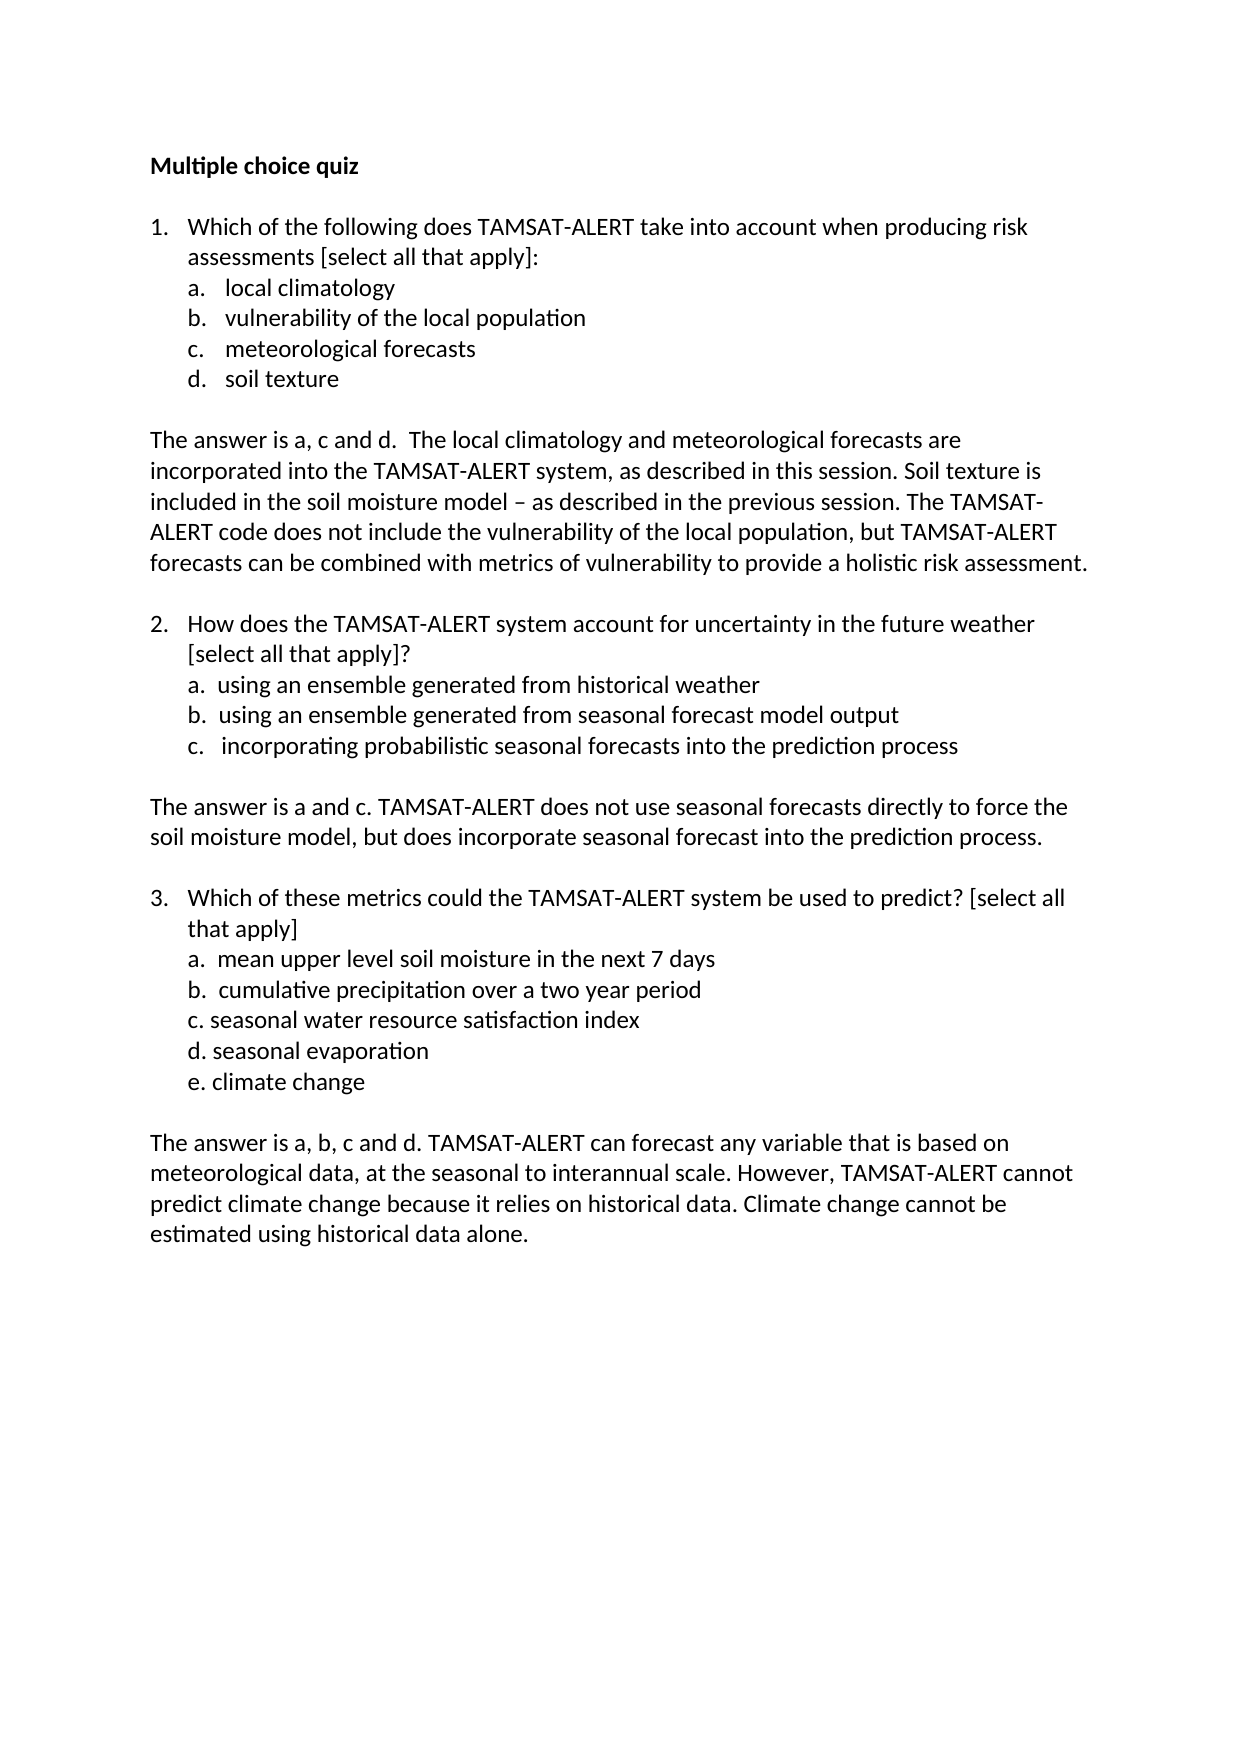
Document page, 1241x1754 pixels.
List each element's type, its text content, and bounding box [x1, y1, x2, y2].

list Which of the following does TAMSAT-ALERT take into account when producing risk assessments [select all that apply]: [150, 211, 1090, 272]
list meteorological forecasts [187, 333, 1090, 364]
text The answer is a, c and d. The local climatology and meteorological forecasts are incorporated into the TAMSAT-ALERT system, as described in this session. Soil texture is included in the soil moisture model – as described in the previous session. The TAMSAT-ALERT code does not include the vulnerability of the local population, but TAMSAT-ALERT forecasts can be combined with metrics of vulnerability to provide a holistic risk assessment. [150, 425, 1090, 577]
text Multiple choice quiz [150, 150, 1090, 181]
list c. incorporating probabilistic seasonal forecasts into the prediction process [187, 730, 1090, 760]
list soil texture [187, 364, 1090, 394]
list local climatology [187, 272, 1090, 303]
list b. using an ensemble generated from seasonal forecast model output [187, 699, 1090, 730]
text The answer is a and c. TAMSAT-ALERT does not use seasonal forecasts directly to force the soil moisture model, but does incorporate seasonal forecast into the prediction process. [150, 791, 1090, 852]
list vulnerability of the local population [187, 303, 1090, 333]
list How does the TAMSAT-ALERT system account for uncertainty in the future weather [select all that apply]? a. using an ensemble generated from historical weather [150, 608, 1090, 699]
text The answer is a, b, c and d. TAMSAT-ALERT can forecast any variable that is based on meteorological data, at the seasonal to interannual scale. However, TAMSAT-ALERT cannot predict climate change because it relies on historical data. Climate change cannot be estimated using historical data alone. [150, 1127, 1090, 1249]
list Which of these metrics could the TAMSAT-ALERT system be used to predict? [select all that apply] a. mean upper level soil moisture in the next 7 days b. cumulative precipitation over a two year period c. seasonal water resource satisfaction index d. seasonal evaporation e. climate change [150, 882, 1090, 1096]
